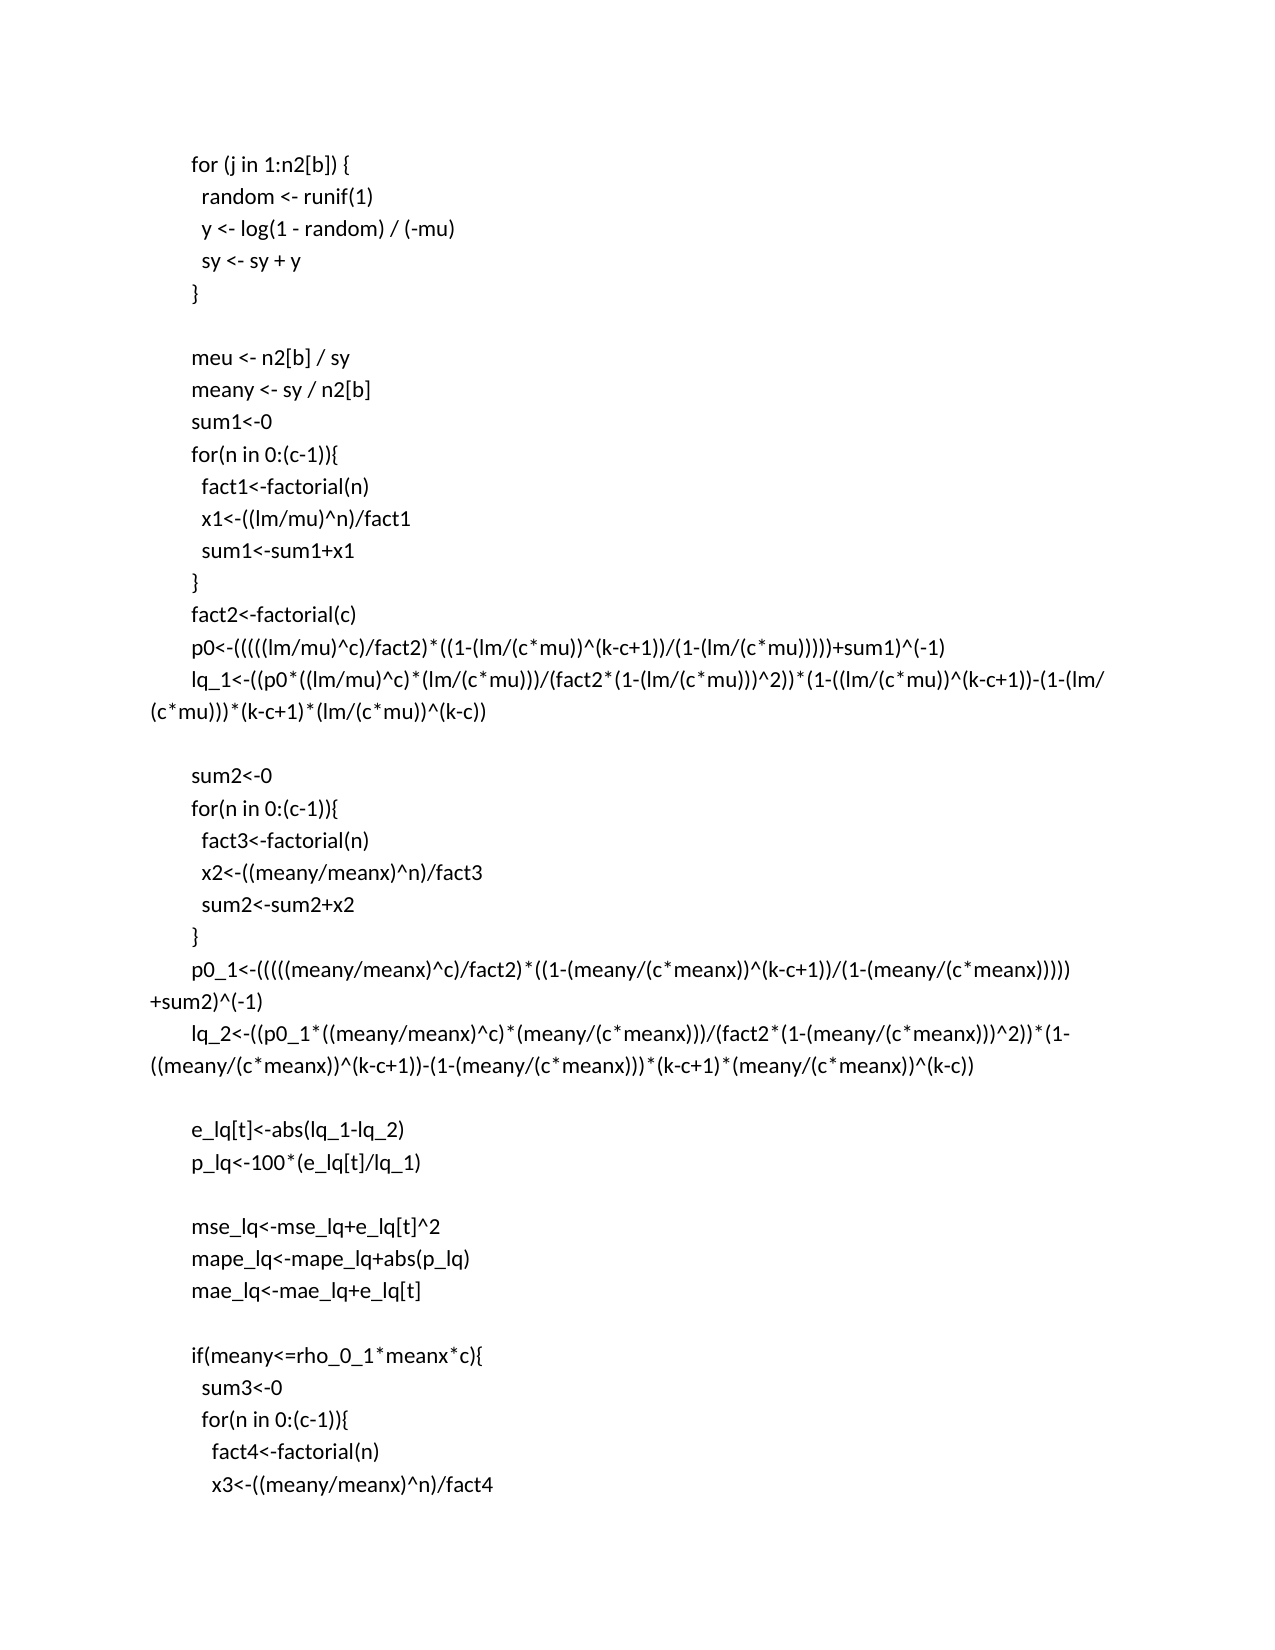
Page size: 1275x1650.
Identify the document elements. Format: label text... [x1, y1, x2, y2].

text sum1<-0 [150, 407, 1125, 436]
text for(n in 0:(c-1)){ [150, 440, 1125, 468]
text lq_1<-((p0*((lm/mu)^c)*(lm/(c*mu)))/(fact2*(1-(lm/(c*mu)))^2))*(1-((lm/(c*mu))^(k-c+1))-(1-(lm/(c*mu)))*(k-c+1)*(lm/(c*mu))^(k-c)) [150, 665, 1125, 725]
text p0<-(((((lm/mu)^c)/fact2)*((1-(lm/(c*mu))^(k-c+1))/(1-(lm/(c*mu)))))+sum1)^(-1) [150, 633, 1125, 661]
text random <- runif(1) [150, 182, 1125, 210]
text meany <- sy / n2[b] [150, 375, 1125, 403]
text sy <- sy + y [150, 247, 1125, 274]
text meu <- n2[b] / sy [150, 343, 1125, 371]
text fact1<-factorial(n) [150, 472, 1125, 500]
text sum1<-sum1+x1 [150, 536, 1125, 564]
text x1<-((lm/mu)^n)/fact1 [150, 504, 1125, 532]
text mse_lq<-mse_lq+e_lq[t]^2 [150, 1212, 1125, 1240]
text for(n in 0:(c-1)){ [150, 794, 1125, 822]
text e_lq[t]<-abs(lq_1-lq_2) [150, 1116, 1125, 1144]
text fact4<-factorial(n) [150, 1437, 1125, 1466]
text mape_lq<-mape_lq+abs(p_lq) [150, 1244, 1125, 1272]
text mae_lq<-mae_lq+e_lq[t] [150, 1277, 1125, 1304]
text p_lq<-100*(e_lq[t]/lq_1) [150, 1148, 1125, 1176]
text } [150, 922, 1125, 951]
text p0_1<-(((((meany/meanx)^c)/fact2)*((1-(meany/(c*meanx))^(k-c+1))/(1-(meany/(c*meanx)))))+sum2)^(-1) [150, 955, 1125, 1015]
text x3<-((meany/meanx)^n)/fact4 [150, 1470, 1125, 1498]
text sum3<-0 [150, 1373, 1125, 1401]
text fact3<-factorial(n) [150, 826, 1125, 854]
text if(meany<=rho_0_1*meanx*c){ [150, 1341, 1125, 1369]
text } [150, 568, 1125, 596]
text for(n in 0:(c-1)){ [150, 1405, 1125, 1433]
text for (j in 1:n2[b]) { [150, 150, 1125, 178]
text lq_2<-((p0_1*((meany/meanx)^c)*(meany/(c*meanx)))/(fact2*(1-(meany/(c*meanx)))^2))*(1-((meany/(c*meanx))^(k-c+1))-(1-(meany/(c*meanx)))*(k-c+1)*(meany/(c*meanx))^(k-c)) [150, 1019, 1125, 1079]
text y <- log(1 - random) / (-mu) [150, 214, 1125, 242]
text x2<-((meany/meanx)^n)/fact3 [150, 858, 1125, 886]
text sum2<-sum2+x2 [150, 890, 1125, 918]
text fact2<-factorial(c) [150, 601, 1125, 629]
text sum2<-0 [150, 762, 1125, 789]
text } [150, 279, 1125, 307]
